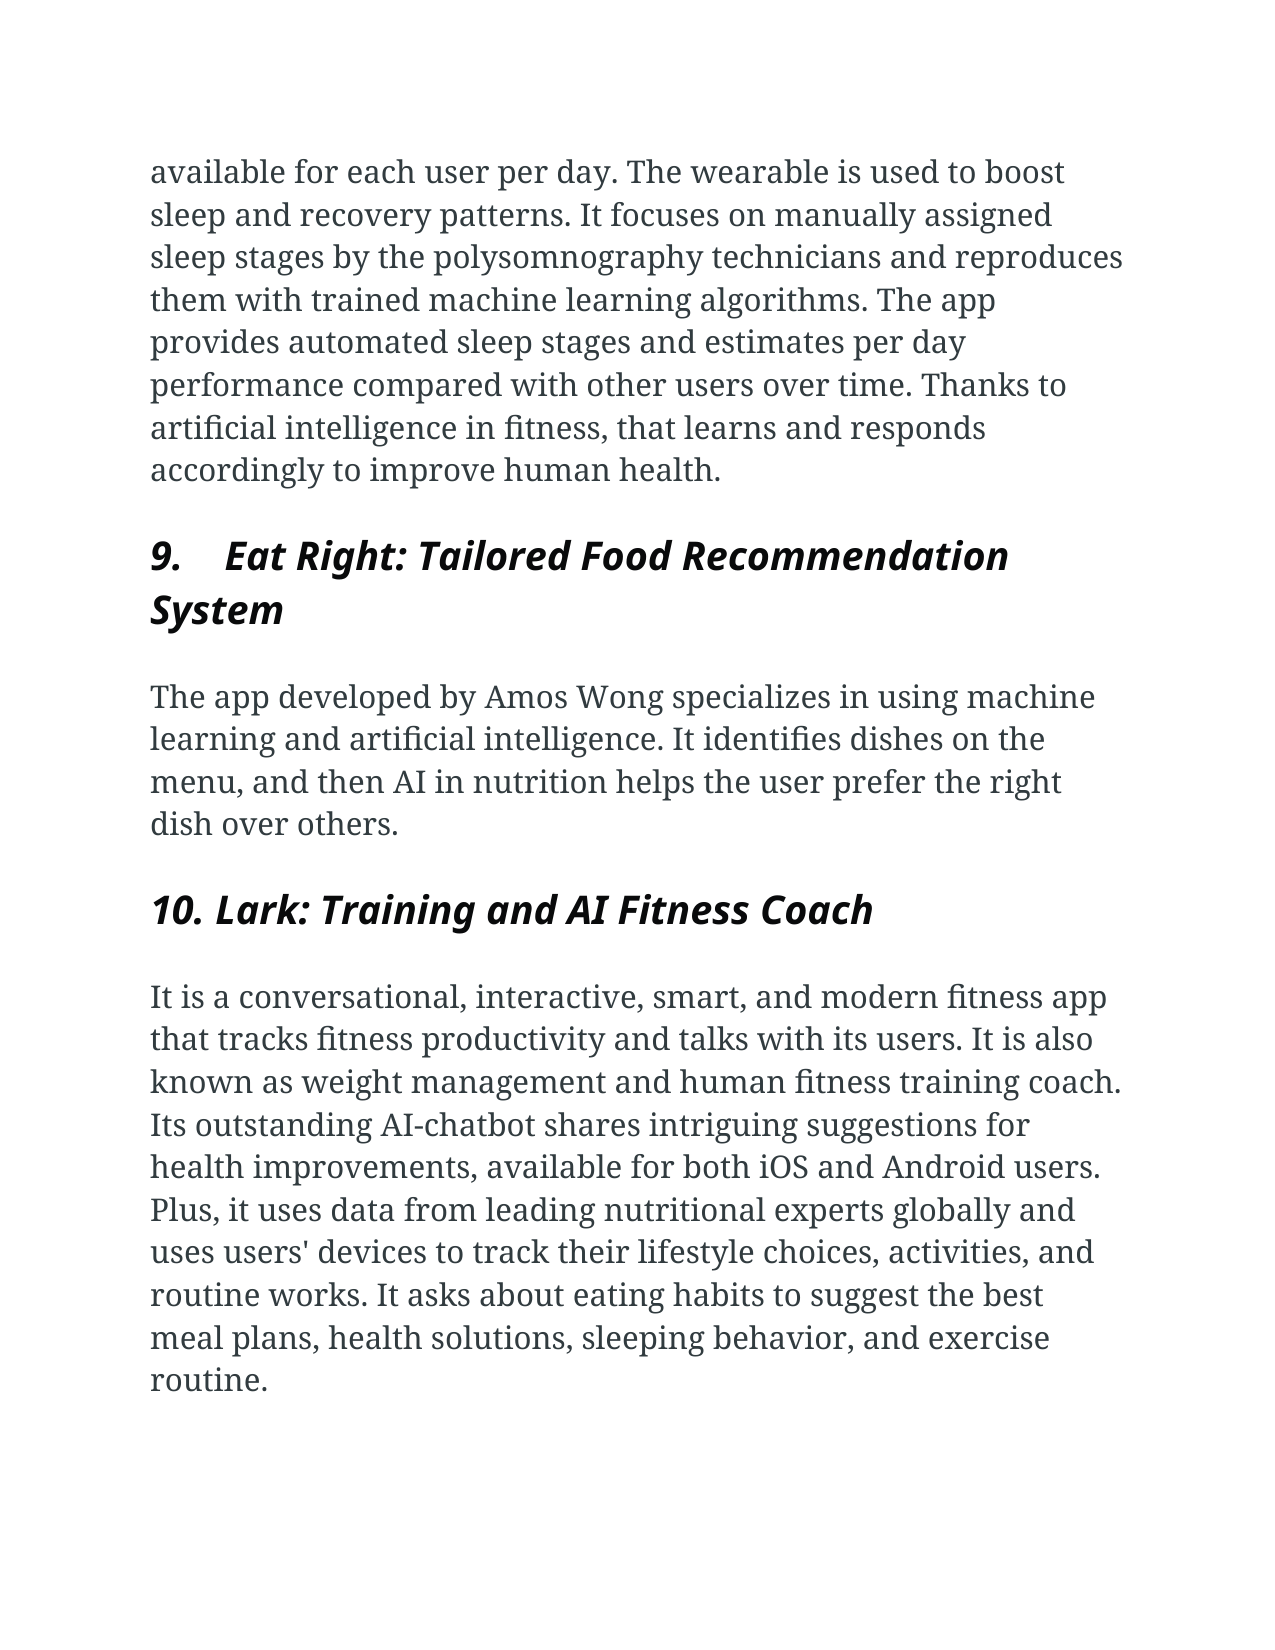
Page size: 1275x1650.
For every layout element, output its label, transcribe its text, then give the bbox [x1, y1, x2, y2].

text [150, 150, 1125, 491]
text 9. Eat Right: Tailored Food Recommendation System [150, 528, 1125, 636]
text The app developed by Amos Wong specializes in using machine learning and artificial intelligence. It identifies dishes on the menu, and then AI in nutrition helps the user prefer the right dish over others. [150, 674, 1125, 845]
text It is a conversational, interactive, smart, and modern fitness app that tracks fitness productivity and talks with its users. It is also known as weight management and human fitness training coach. Its outstanding AI-chatbot shares intriguing suggestions for health improvements, available for both iOS and Android users. Plus, it uses data from leading nutritional experts globally and uses users' devices to track their lifestyle choices, activities, and routine works. It asks about eating habits to suggest the best meal plans, health solutions, sleeping behavior, and exercise routine. [150, 975, 1125, 1401]
text 10. Lark: Training and AI Fitness Coach [150, 882, 1125, 936]
